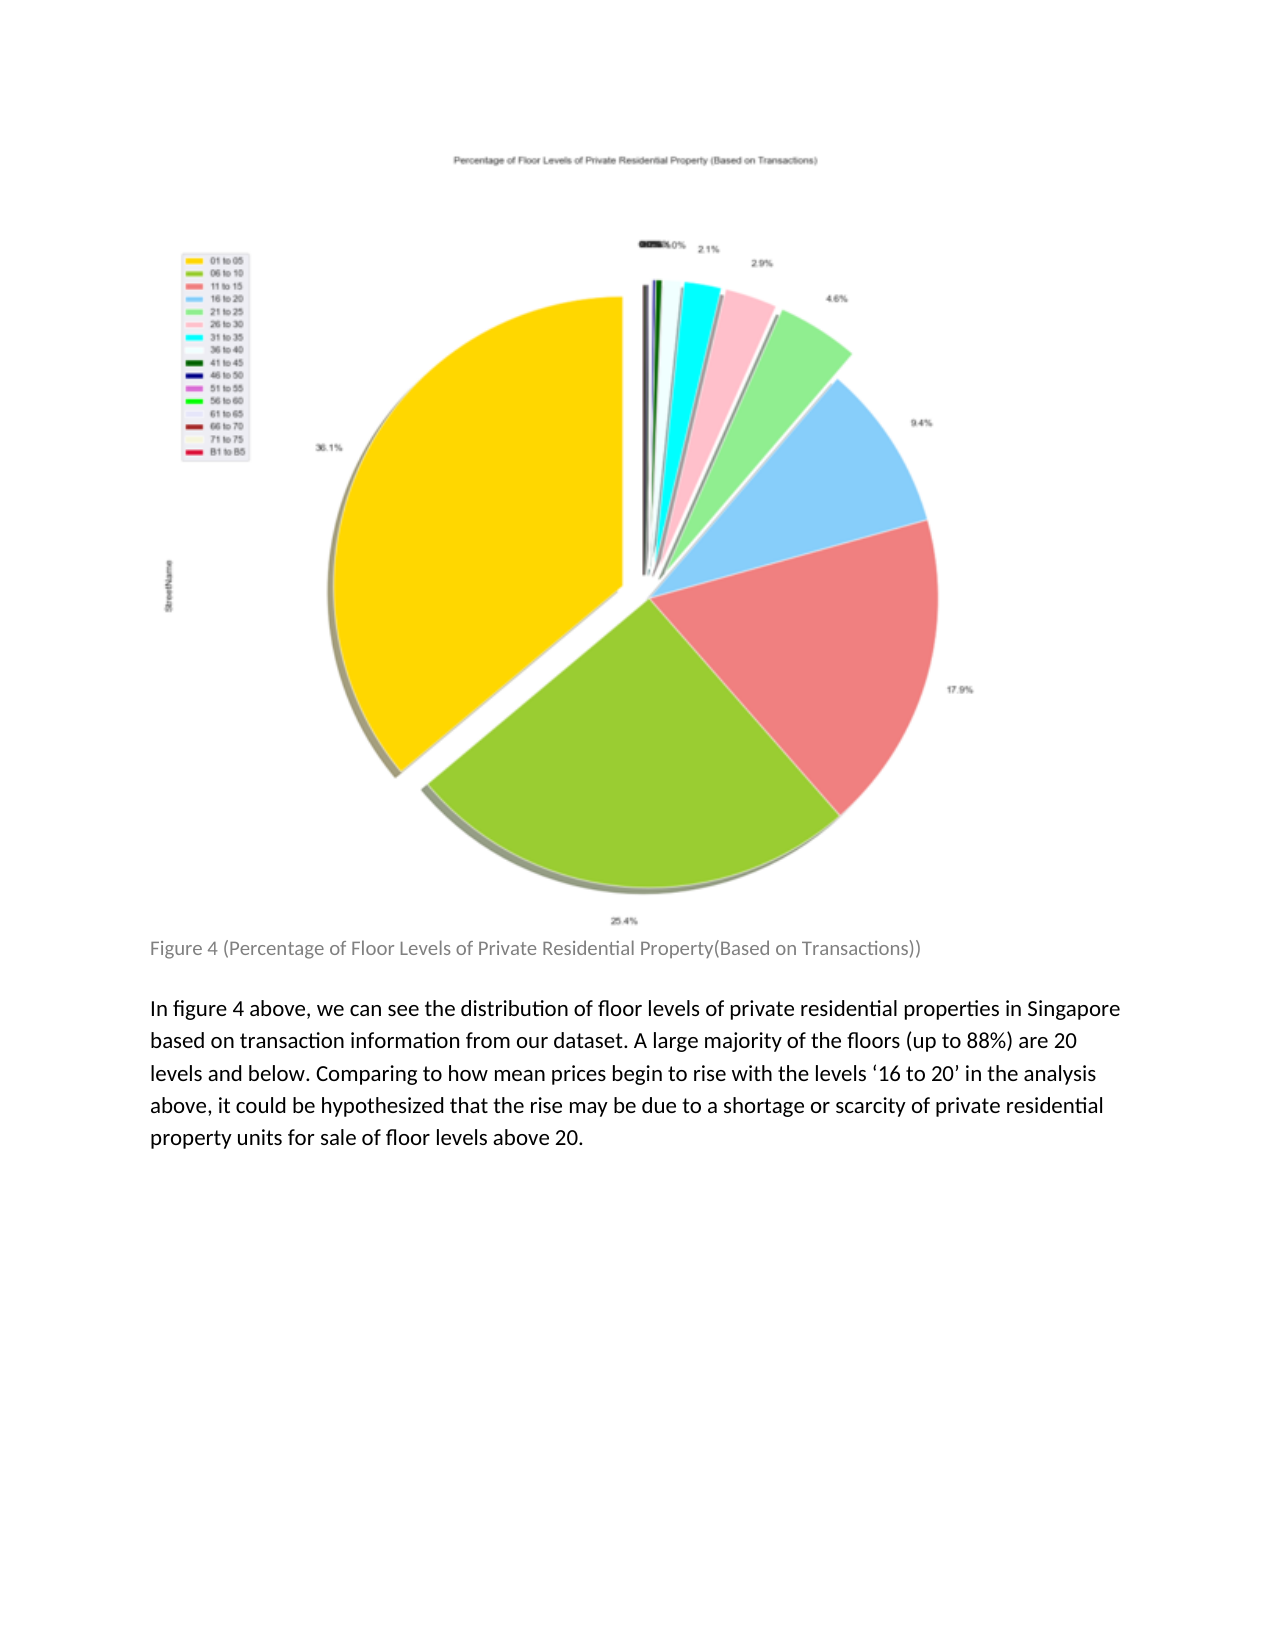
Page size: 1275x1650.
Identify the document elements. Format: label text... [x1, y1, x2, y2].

picture [150, 150, 1054, 932]
text In figure 4 above, we can see the distribution of floor levels of private residential properties in Singapore based on transaction information from our dataset. A large majority of the floors (up to 88%) are 20 levels and below. Comparing to how mean prices begin to rise with the levels ‘16 to 20’ in the analysis above, it could be hypothesized that the rise may be due to a shortage or scarcity of private residential property units for sale of floor levels above 20. [150, 994, 1125, 1151]
text Figure 4 (Percentage of Floor Levels of Private Residential Property(Based on Transactions)) [150, 935, 1125, 961]
